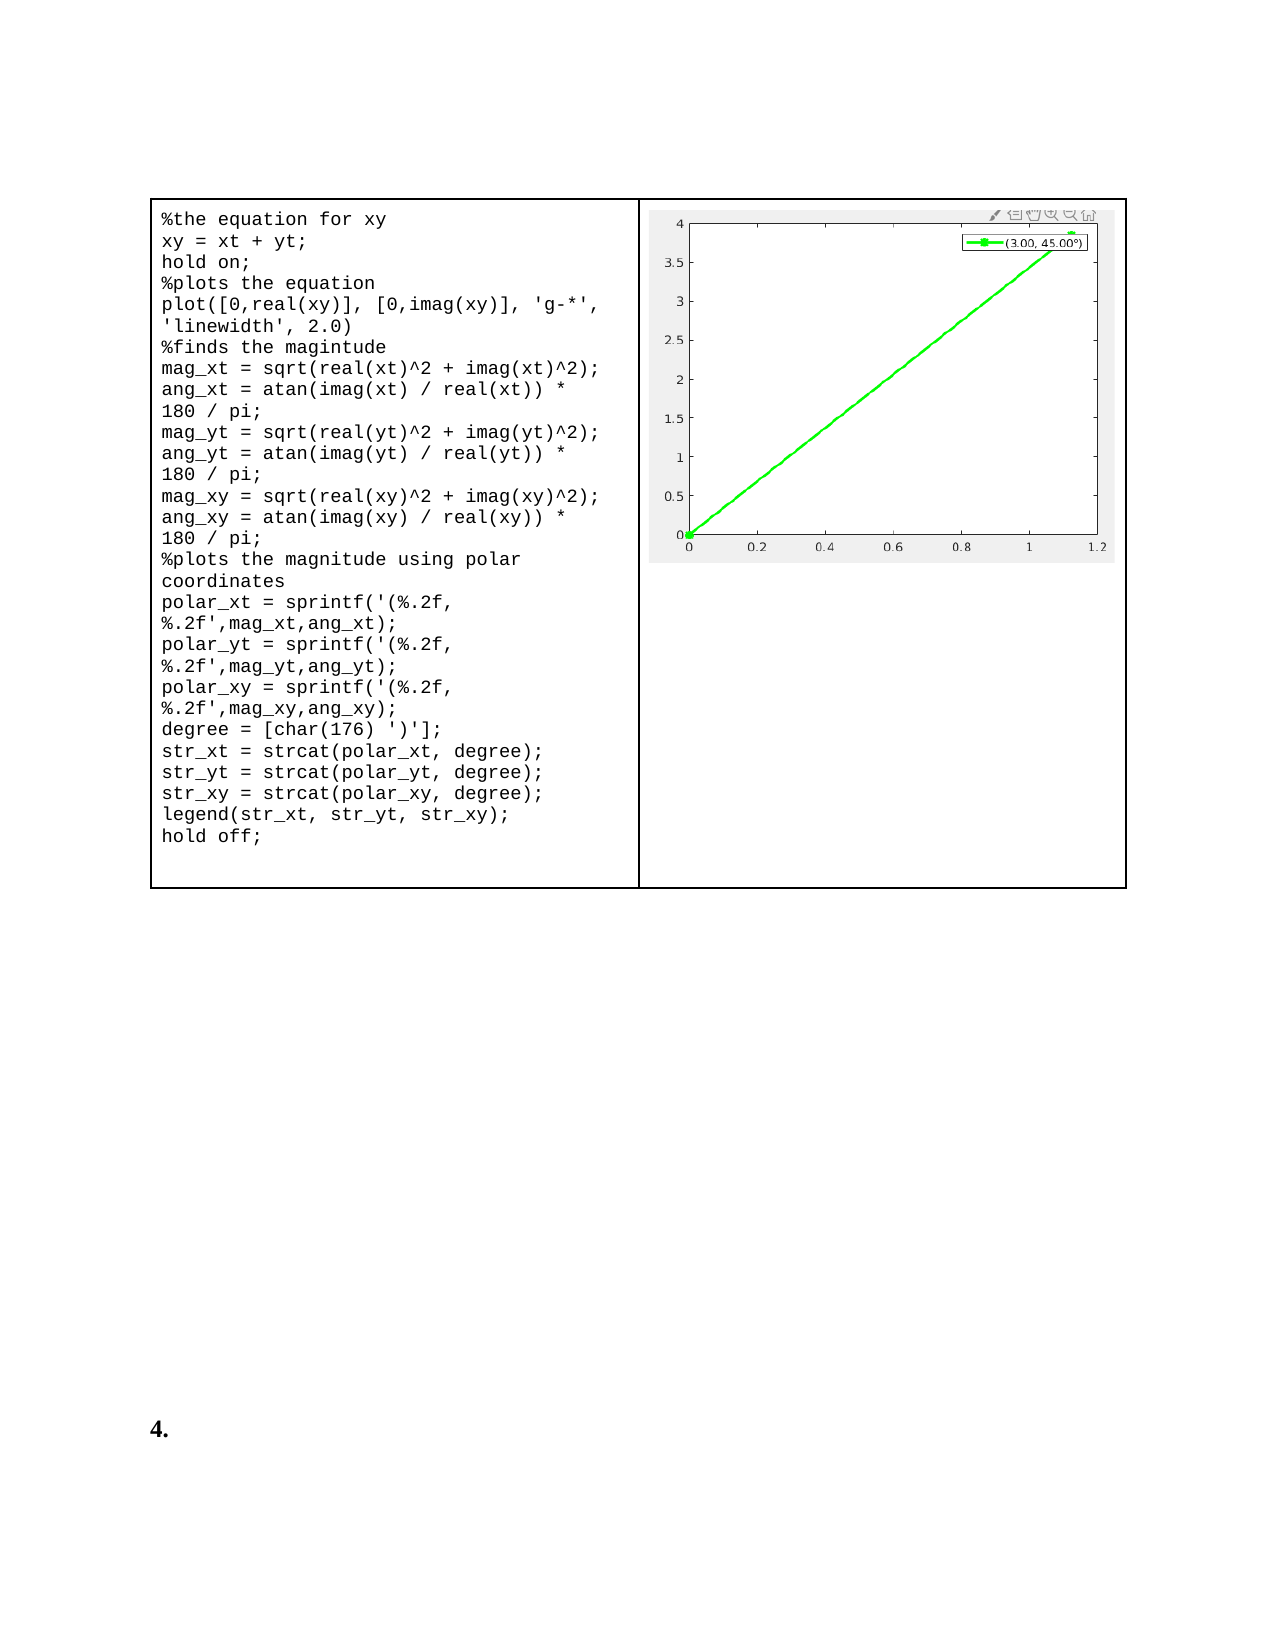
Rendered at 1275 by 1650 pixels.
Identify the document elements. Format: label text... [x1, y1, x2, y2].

text 4. [150, 1414, 1125, 1442]
table_header [640, 200, 1125, 887]
picture [648, 210, 1115, 563]
table_header %the equation for xy xy = xt + yt; hold on; %plots the equation plot([0,real(xy)], [0,imag(xy)], 'g-*', 'linewidth', 2.0) %finds the magintude mag_xt = sqrt(real(xt)^2 + imag(xt)^2); ang_xt = atan(imag(xt) / real(xt)) * 180 / pi; mag_yt = sqrt(real(yt)^2 + imag(yt)^2); ang_yt = atan(imag(yt) / real(yt)) * 180 / pi; mag_xy = sqrt(real(xy)^2 + imag(xy)^2); ang_xy = atan(imag(xy) / real(xy)) * 180 / pi; %plots the magnitude using polar coordinates polar_xt = sprintf('(%.2f, %.2f',mag_xt,ang_xt); polar_yt = sprintf('(%.2f, %.2f',mag_yt,ang_yt); polar_xy = sprintf('(%.2f, %.2f',mag_xy,ang_xy); degree = [char(176) ')']; str_xt = strcat(polar_xt, degree); str_yt = strcat(polar_yt, degree); str_xy = strcat(polar_xy, degree); legend(str_xt, str_yt, str_xy); hold off; [152, 200, 638, 887]
